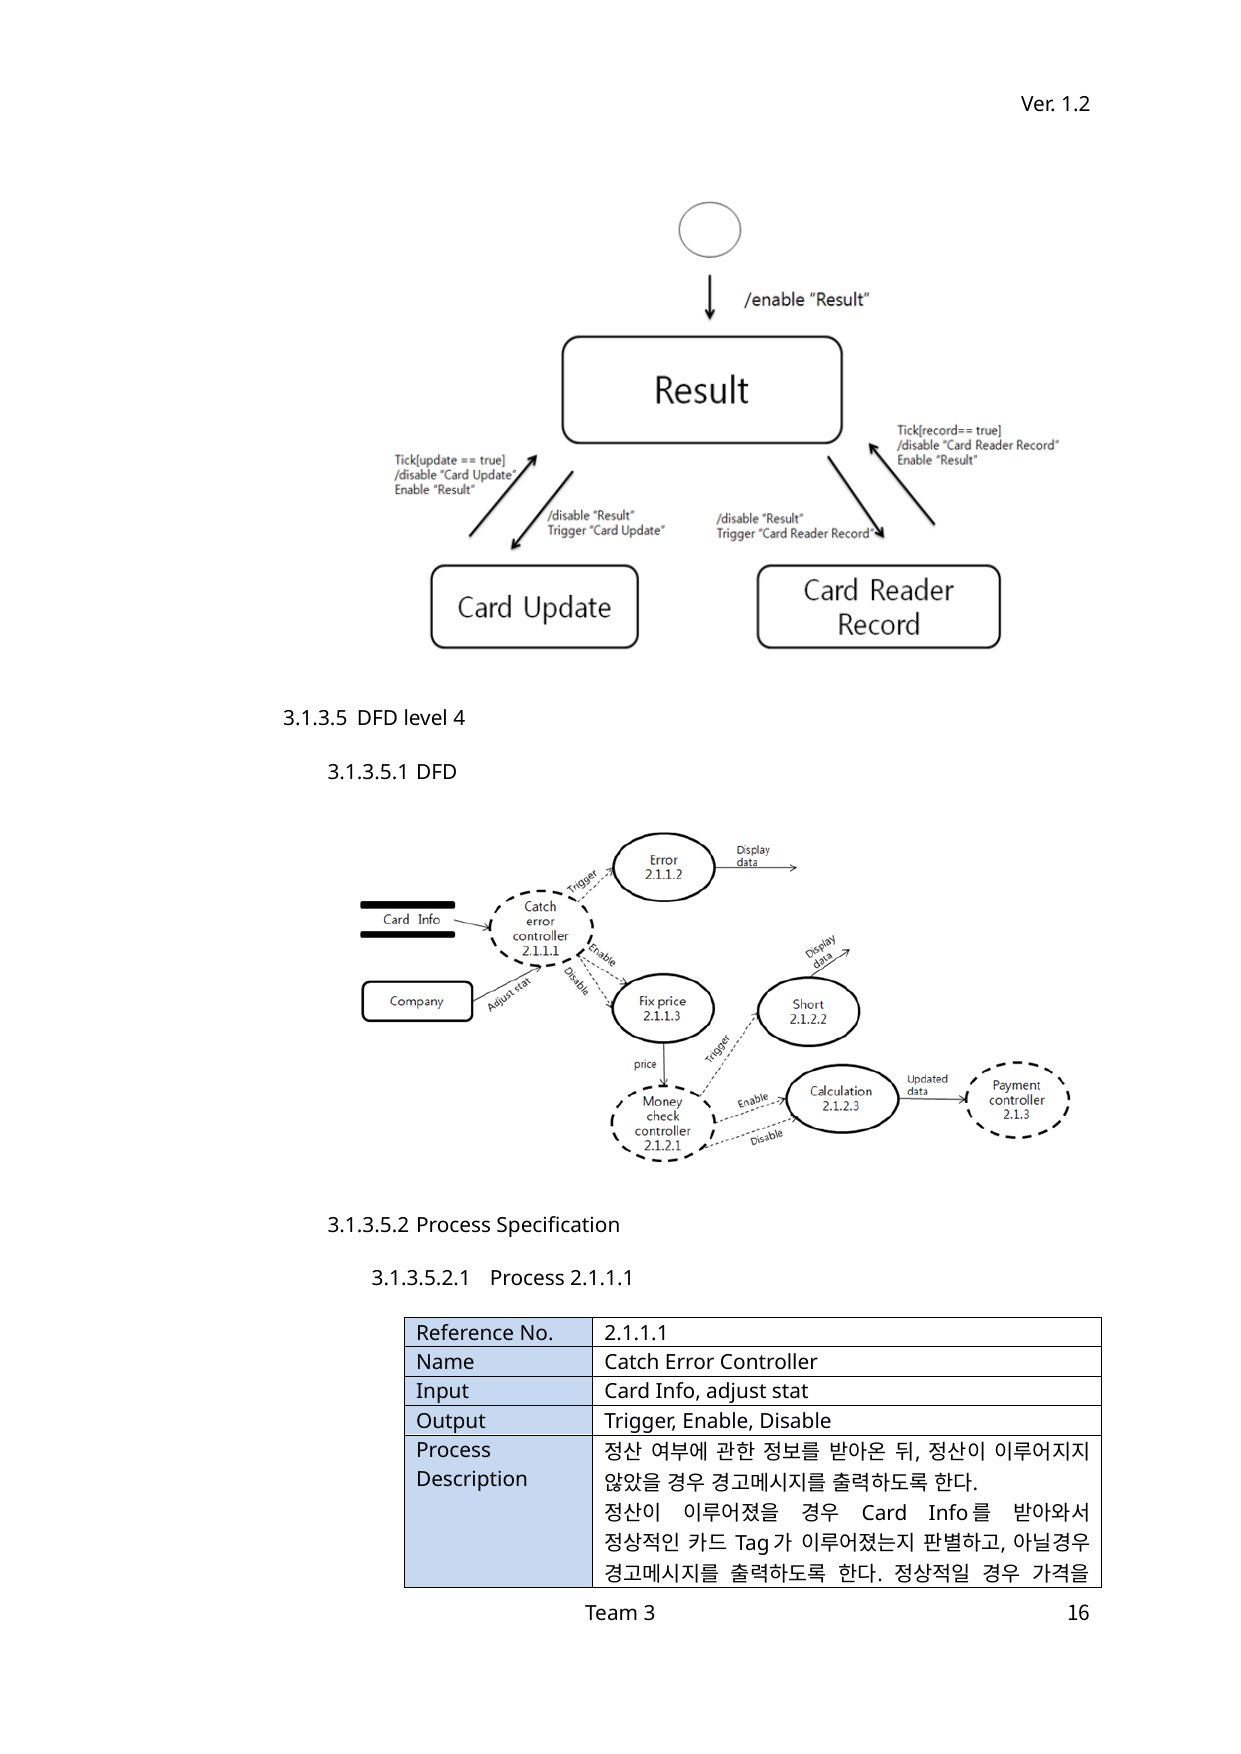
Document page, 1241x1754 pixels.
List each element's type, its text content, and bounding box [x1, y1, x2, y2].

table_cell Output [405, 1406, 592, 1434]
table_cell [593, 1436, 1101, 1587]
table_cell Process Description [405, 1436, 592, 1587]
picture [327, 810, 1095, 1185]
picture [371, 177, 1081, 679]
table_cell Trigger, Enable, Disable [593, 1406, 1101, 1434]
list Process 2.1.1.1 [371, 1263, 1090, 1292]
table_cell Name [405, 1347, 592, 1376]
list DFD level 4 [283, 703, 1090, 732]
table_cell Card Info, adjust stat [593, 1377, 1101, 1405]
table_cell Input [405, 1377, 592, 1405]
table_header 2.1.1.1 [593, 1318, 1101, 1346]
table_header Reference No. [405, 1318, 592, 1346]
list DFD [327, 757, 1090, 785]
table_cell Catch Error Controller [593, 1347, 1101, 1376]
list Process Specification [327, 1210, 1090, 1238]
